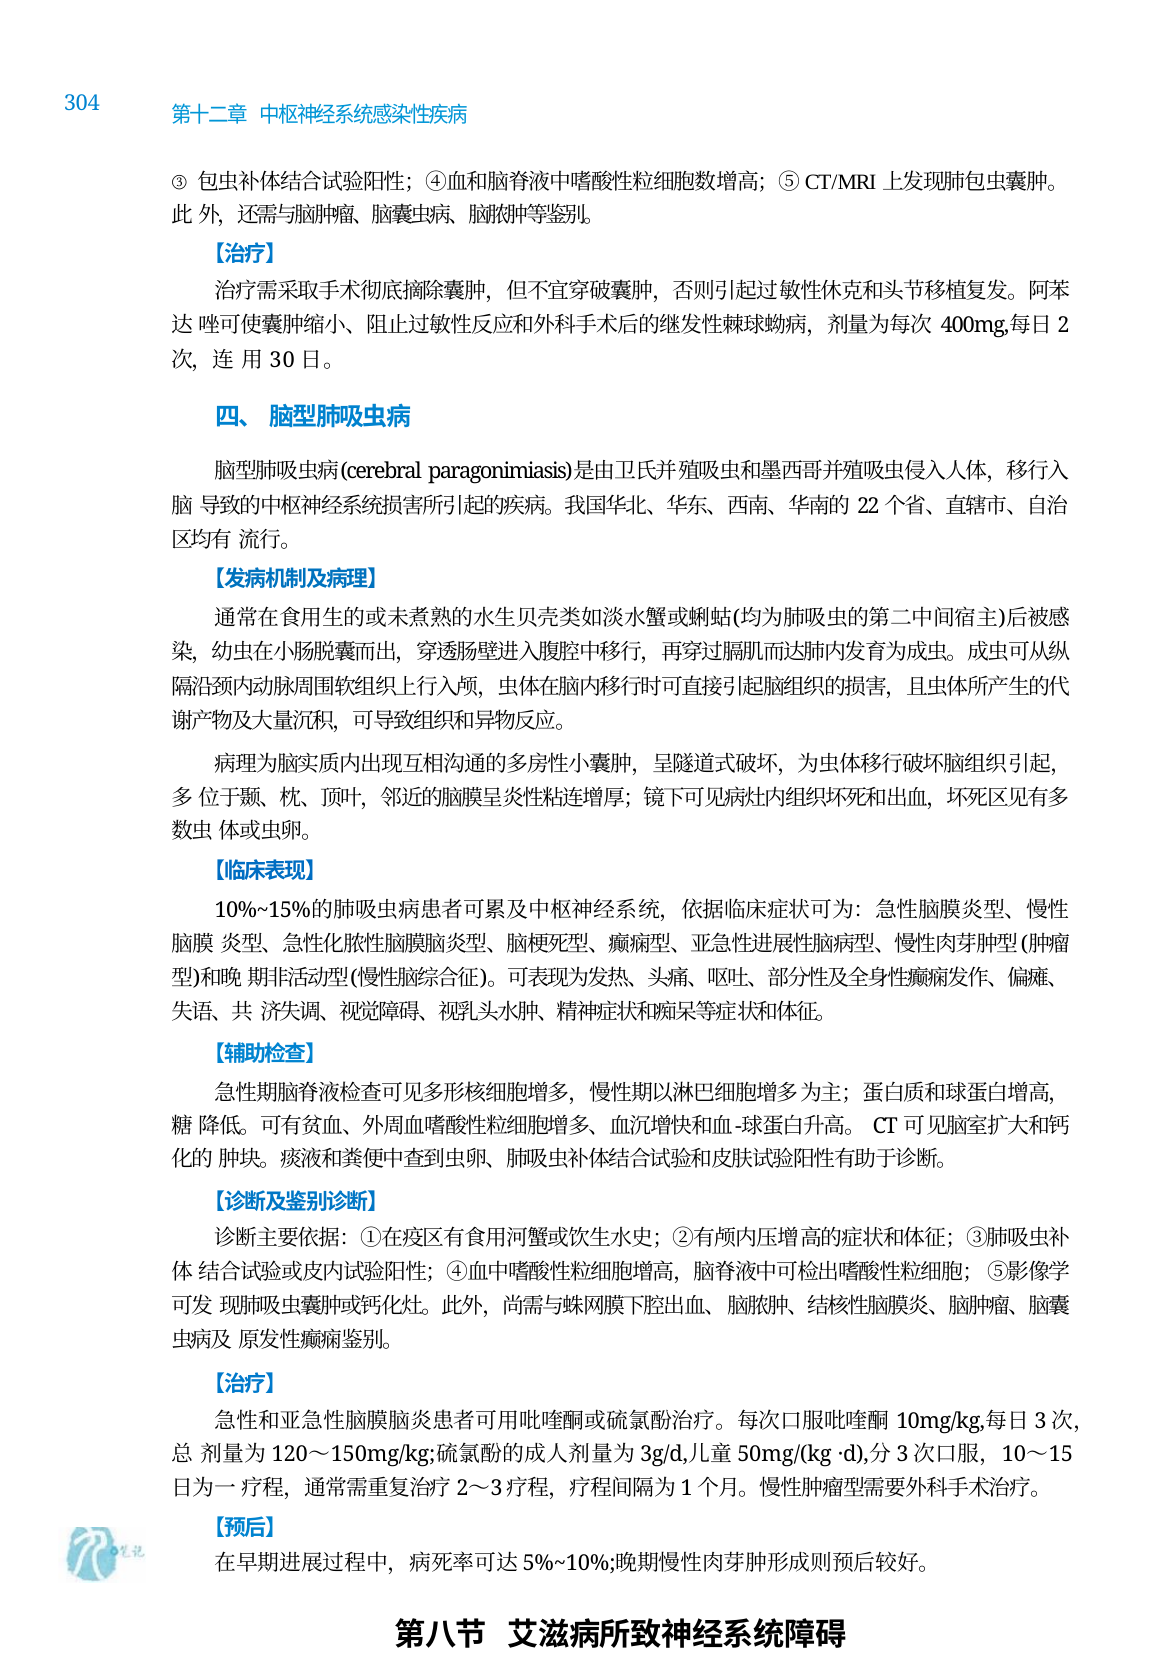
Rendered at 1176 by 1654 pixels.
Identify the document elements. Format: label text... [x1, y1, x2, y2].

text 在早期进展过程中，病死率可达5%~10%;晚期慢性肉芽肿形成则预后较好。 [214, 1548, 1074, 1577]
text 病理为脑实质内出现互相沟通的多房性小囊肿，呈隧道式破坏，为虫体移行破坏脑组织引起，多 位于颞、枕、顶叶，邻近的脑膜呈炎性粘连增厚；镜下可见病灶内组织坏死和出血，坏死区见有多数虫 体或虫卵。 [171, 746, 1072, 845]
text 【预后】 [204, 1512, 1074, 1541]
text 【诊断及鉴别诊断】 [204, 1186, 1074, 1215]
text 【辅助检查】 [204, 1038, 1074, 1067]
text 急性和亚急性脑膜脑炎患者可用吡喹酮或硫氯酚治疗。每次口服吡喹酮10mg/kg,每日3次，总 剂量为120～150mg/kg;硫氯酚的成人剂量为3g/d,儿童50mg/(kg ·d),分3次口服，10～15日为一 疗程，通常需重复治疗2～3疗程，疗程间隔为1个月。慢性肿瘤型需要外科手术治疗。 [171, 1403, 1074, 1501]
text 第八节 艾滋病所致神经系统障碍 [394, 1612, 1074, 1653]
text 【治疗】 [204, 238, 1074, 267]
picture [461, 113, 466, 124]
text 【临床表现】 [204, 855, 1074, 884]
text 【治疗】 [204, 1368, 1074, 1397]
text 急性期脑脊液检查可见多形核细胞增多，慢性期以淋巴细胞增多为主；蛋白质和球蛋白增高，糖 降低。可有贫血、外周血嗜酸性粒细胞增多、血沉增快和血-球蛋白升高。 CT 可见脑室扩大和钙化的 肿块。痰液和粪便中查到虫卵、肺吸虫补体结合试验和皮肤试验阳性有助于诊断。 [171, 1075, 1071, 1173]
text 四、 脑型肺吸虫病 [215, 398, 1074, 432]
text 【发病机制及病理】 [204, 563, 1074, 592]
text 第十二章 中枢神经系统感染性疾病 [171, 99, 1074, 128]
text 治疗需采取手术彻底摘除囊肿，但不宜穿破囊肿，否则引起过敏性休克和头节移植复发。阿苯达 唑可使囊肿缩小、阻止过敏性反应和外科手术后的继发性棘球蚴病，剂量为每次400mg,每日2次，连 用30日。 [171, 273, 1071, 373]
picture [451, 106, 457, 114]
text 脑型肺吸虫病(cerebral paragonimiasis)是由卫氏并殖吸虫和墨西哥并殖吸虫侵入人体，移行入脑 导致的中枢神经系统损害所引起的疾病。我国华北、华东、西南、华南的22个省、直辖市、自治区均有 流行。 [171, 453, 1071, 554]
text 通常在食用生的或未煮熟的水生贝壳类如淡水蟹或蜊蛄(均为肺吸虫的第二中间宿主)后被感 染，幼虫在小肠脱囊而出，穿透肠壁进入腹腔中移行，再穿过膈肌而达肺内发育为成虫。成虫可从纵 隔沿颈内动脉周围软组织上行入颅，虫体在脑内移行时可直接引起脑组织的损害，且虫体所产生的代 谢产物及大量沉积，可导致组织和异物反应。 [171, 600, 1071, 735]
picture [58, 1527, 146, 1583]
text ③包虫补体结合试验阳性；④血和脑脊液中嗜酸性粒细胞数增高；⑤CT/MRI 上发现肺包虫囊肿。此 外，还需与脑肿瘤、脑囊虫病、脑脓肿等鉴别。 [171, 164, 1071, 229]
text 304 [63, 93, 160, 115]
text 诊断主要依据：①在疫区有食用河蟹或饮生水史；②有颅内压增高的症状和体征；③肺吸虫补体 结合试验或皮内试验阳性；④血中嗜酸性粒细胞增高，脑脊液中可检出嗜酸性粒细胞；⑤影像学可发 现肺吸虫囊肿或钙化灶。此外，尚需与蛛网膜下腔出血、脑脓肿、结核性脑膜炎、脑肿瘤、脑囊虫病及 原发性癫痫鉴别。 [171, 1220, 1071, 1353]
text 10%~15%的肺吸虫病患者可累及中枢神经系统，依据临床症状可为：急性脑膜炎型、慢性脑膜 炎型、急性化脓性脑膜脑炎型、脑梗死型、癫痫型、亚急性进展性脑病型、慢性肉芽肿型(肿瘤型)和晚 期非活动型(慢性脑综合征)。可表现为发热、头痛、呕吐、部分性及全身性癫痫发作、偏瘫、失语、共 济失调、视觉障碍、视乳头水肿、精神症状和痴呆等症状和体征。 [171, 892, 1071, 1026]
